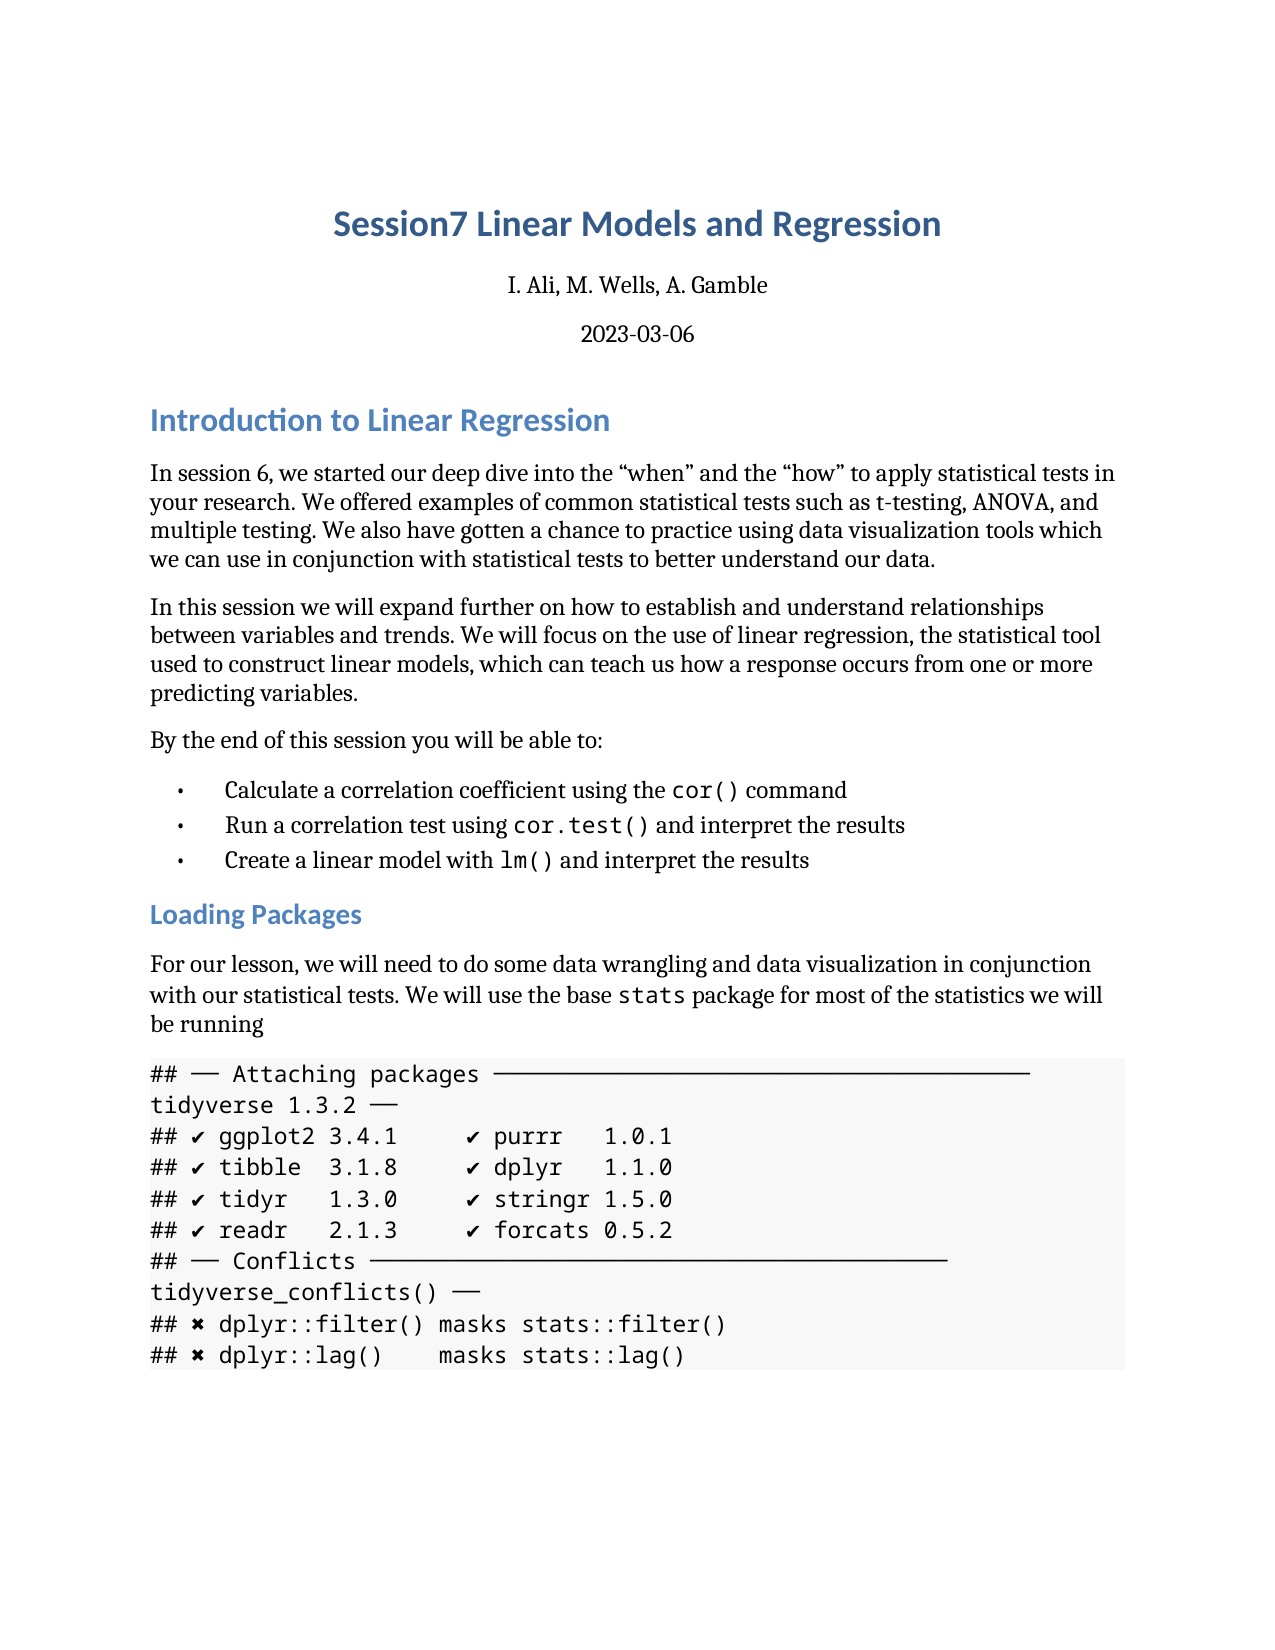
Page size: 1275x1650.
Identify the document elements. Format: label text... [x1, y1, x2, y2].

text In this session we will expand further on how to establish and understand relationships between variables and trends. We will focus on the use of linear regression, the statistical tool used to construct linear models, which can teach us how a response occurs from one or more predicting variables. [150, 592, 1125, 707]
list Run a correlation test using cor.test() and interpret the results [175, 809, 1125, 840]
list Create a linear model with lm() and interpret the results [175, 844, 1125, 875]
text I. Ali, M. Wells, A. Gamble [150, 271, 1125, 299]
title Session7 Linear Models and Regression [150, 200, 1125, 246]
text By the end of this session you will be able to: [150, 726, 1125, 755]
subtitle Loading Packages [150, 896, 1125, 931]
text In session 6, we started our deep dive into the “when” and the “how” to apply statistical tests in your research. We offered examples of common statistical tests such as t-testing, ANOVA, and multiple testing. We also have gotten a chance to practice using data visualization tools which we can use in conjunction with statistical tests to better understand our data. [150, 459, 1125, 574]
text 2023-03-06 [150, 320, 1125, 349]
text ## ── Attaching packages ─────────────────────────────────────── tidyverse 1.3.2 ── ## ✔ ggplot2 3.4.1 ✔ purrr 1.0.1 ## ✔ tibble 3.1.8 ✔ dplyr 1.1.0 ## ✔ tidyr 1.3.0 ✔ stringr 1.5.0 ## ✔ readr 2.1.3 ✔ forcats 0.5.2 ## ── Conflicts ────────────────────────────────────────── tidyverse_conflicts() ── ## ✖ dplyr::filter() masks stats::filter() ## ✖ dplyr::lag() masks stats::lag() [150, 1058, 1125, 1370]
list Calculate a correlation coefficient using the cor() command [175, 774, 1125, 805]
subtitle Introduction to Linear Regression [150, 399, 1125, 440]
text For our lesson, we will need to do some data wrangling and data visualization in conjunction with our statistical tests. We will use the base stats package for most of the statistics we will be running [150, 950, 1125, 1039]
